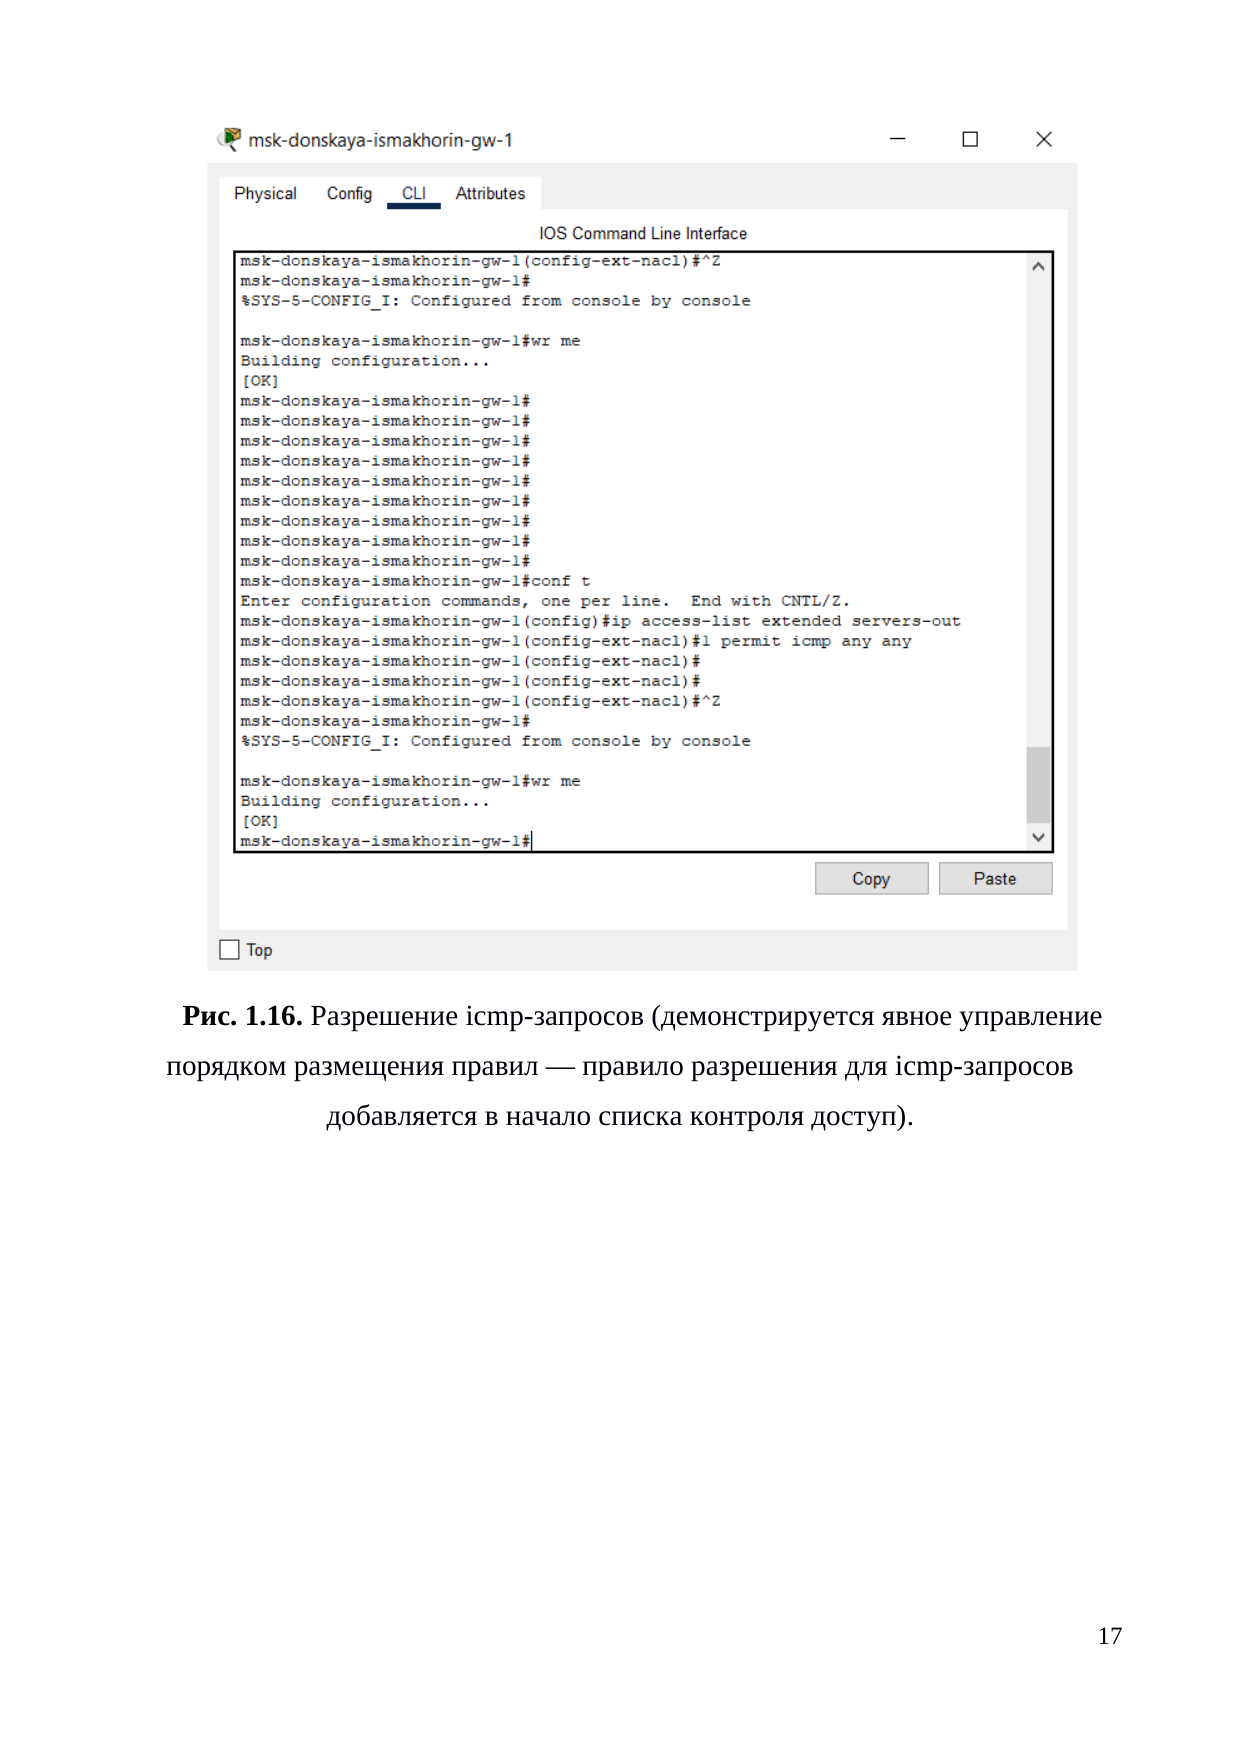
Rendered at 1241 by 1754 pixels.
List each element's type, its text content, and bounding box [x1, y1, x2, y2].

picture [207, 118, 1078, 971]
text Рис. 1.16. Разрешение icmp-запросов (демонстрируется явное управление порядком размещения правил — правило разрешения для icmp-запросов добавляется в начало списка контроля доступ). [118, 998, 1122, 1132]
